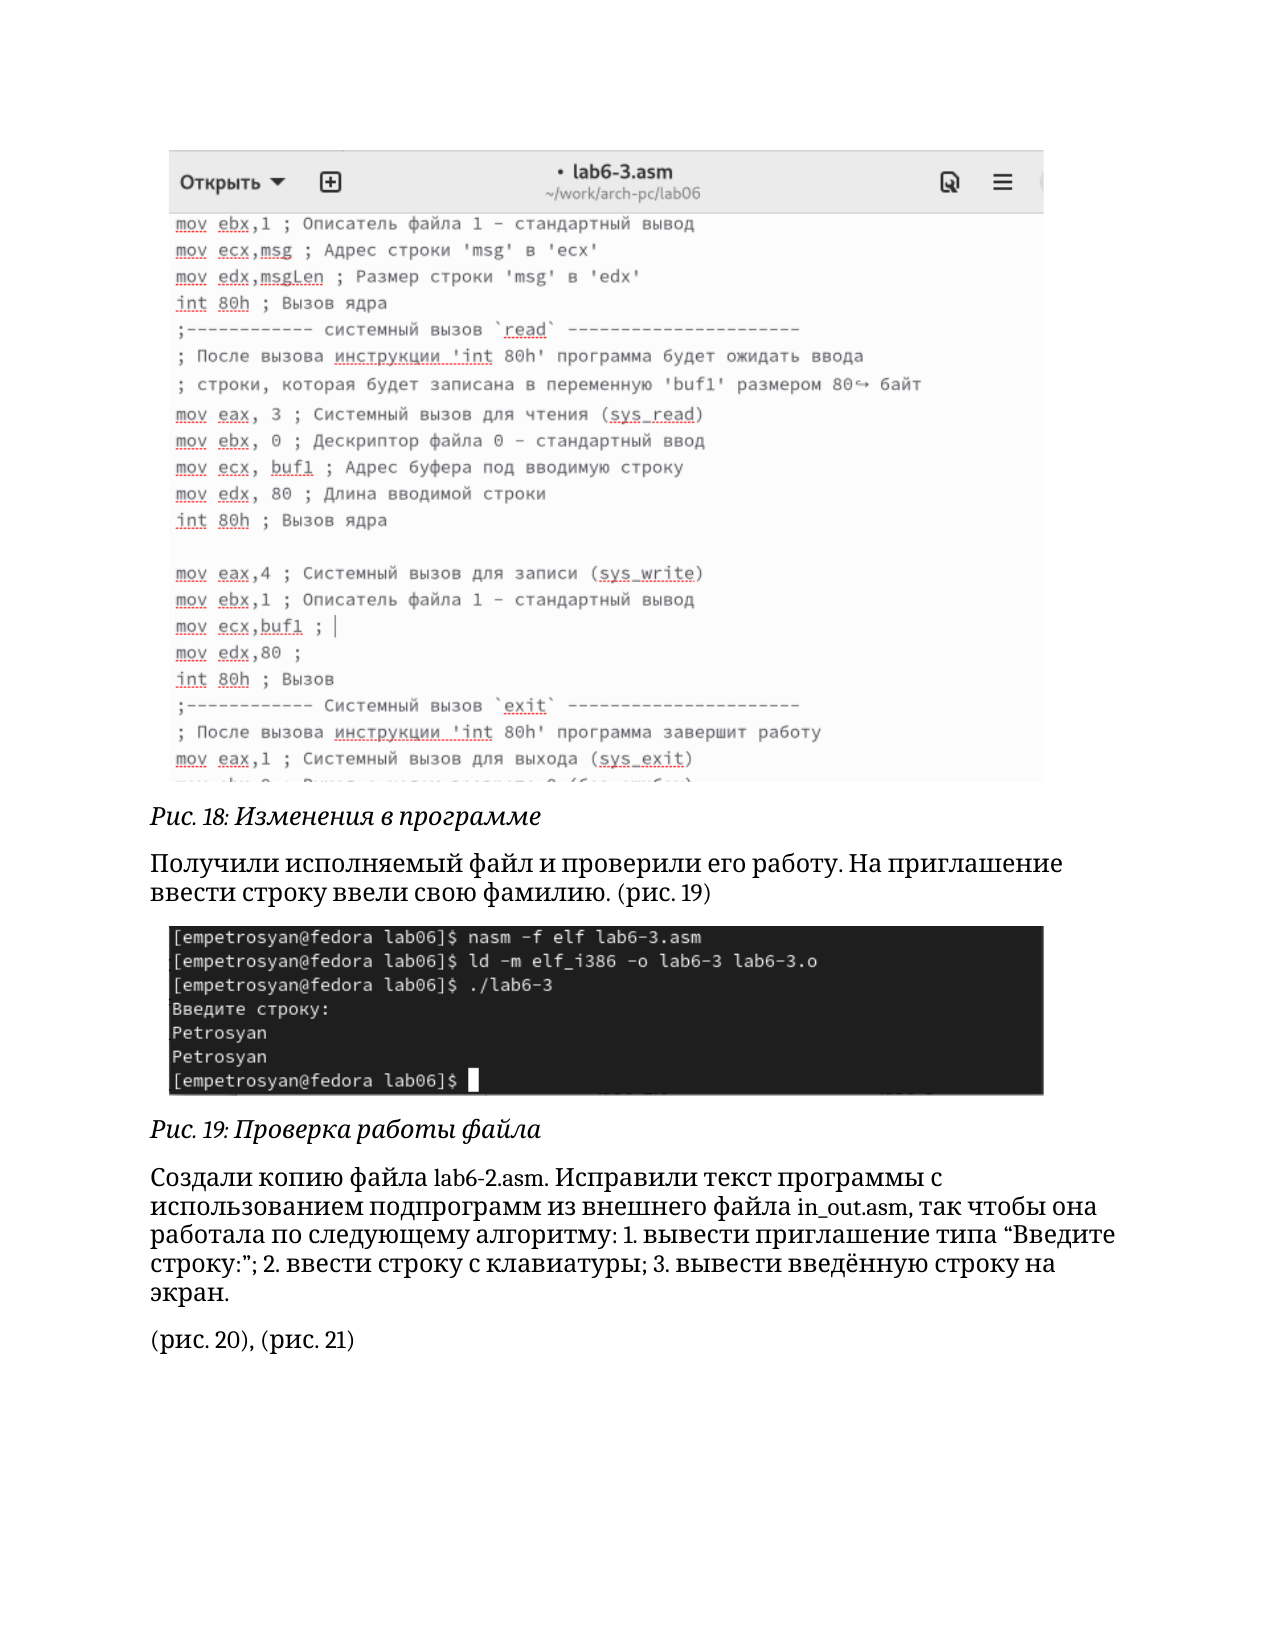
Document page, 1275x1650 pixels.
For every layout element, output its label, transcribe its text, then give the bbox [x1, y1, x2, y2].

text Получили исполняемый файл и проверили его работу. На приглашение ввести строку ввели свою фамилию. (рис. 19) [150, 850, 1125, 908]
picture [168, 150, 1044, 782]
text Рис. 19: Проверка работы файла [150, 1116, 1125, 1145]
text Рис. 18: Изменения в программе [150, 803, 1125, 831]
text Создали копию файла lab6-2.asm. Исправили текст программы с использованием подпрограмм из внешнего файла in_out.asm, так чтобы она работала по следующему алгоритму: 1. вывести приглашение типа “Введите строку:”; 2. ввести строку с клавиатуры; 3. вывести введённую строку на экран. [150, 1164, 1125, 1308]
picture [168, 926, 1044, 1096]
text (рис. 20), (рис. 21) [150, 1326, 1125, 1355]
